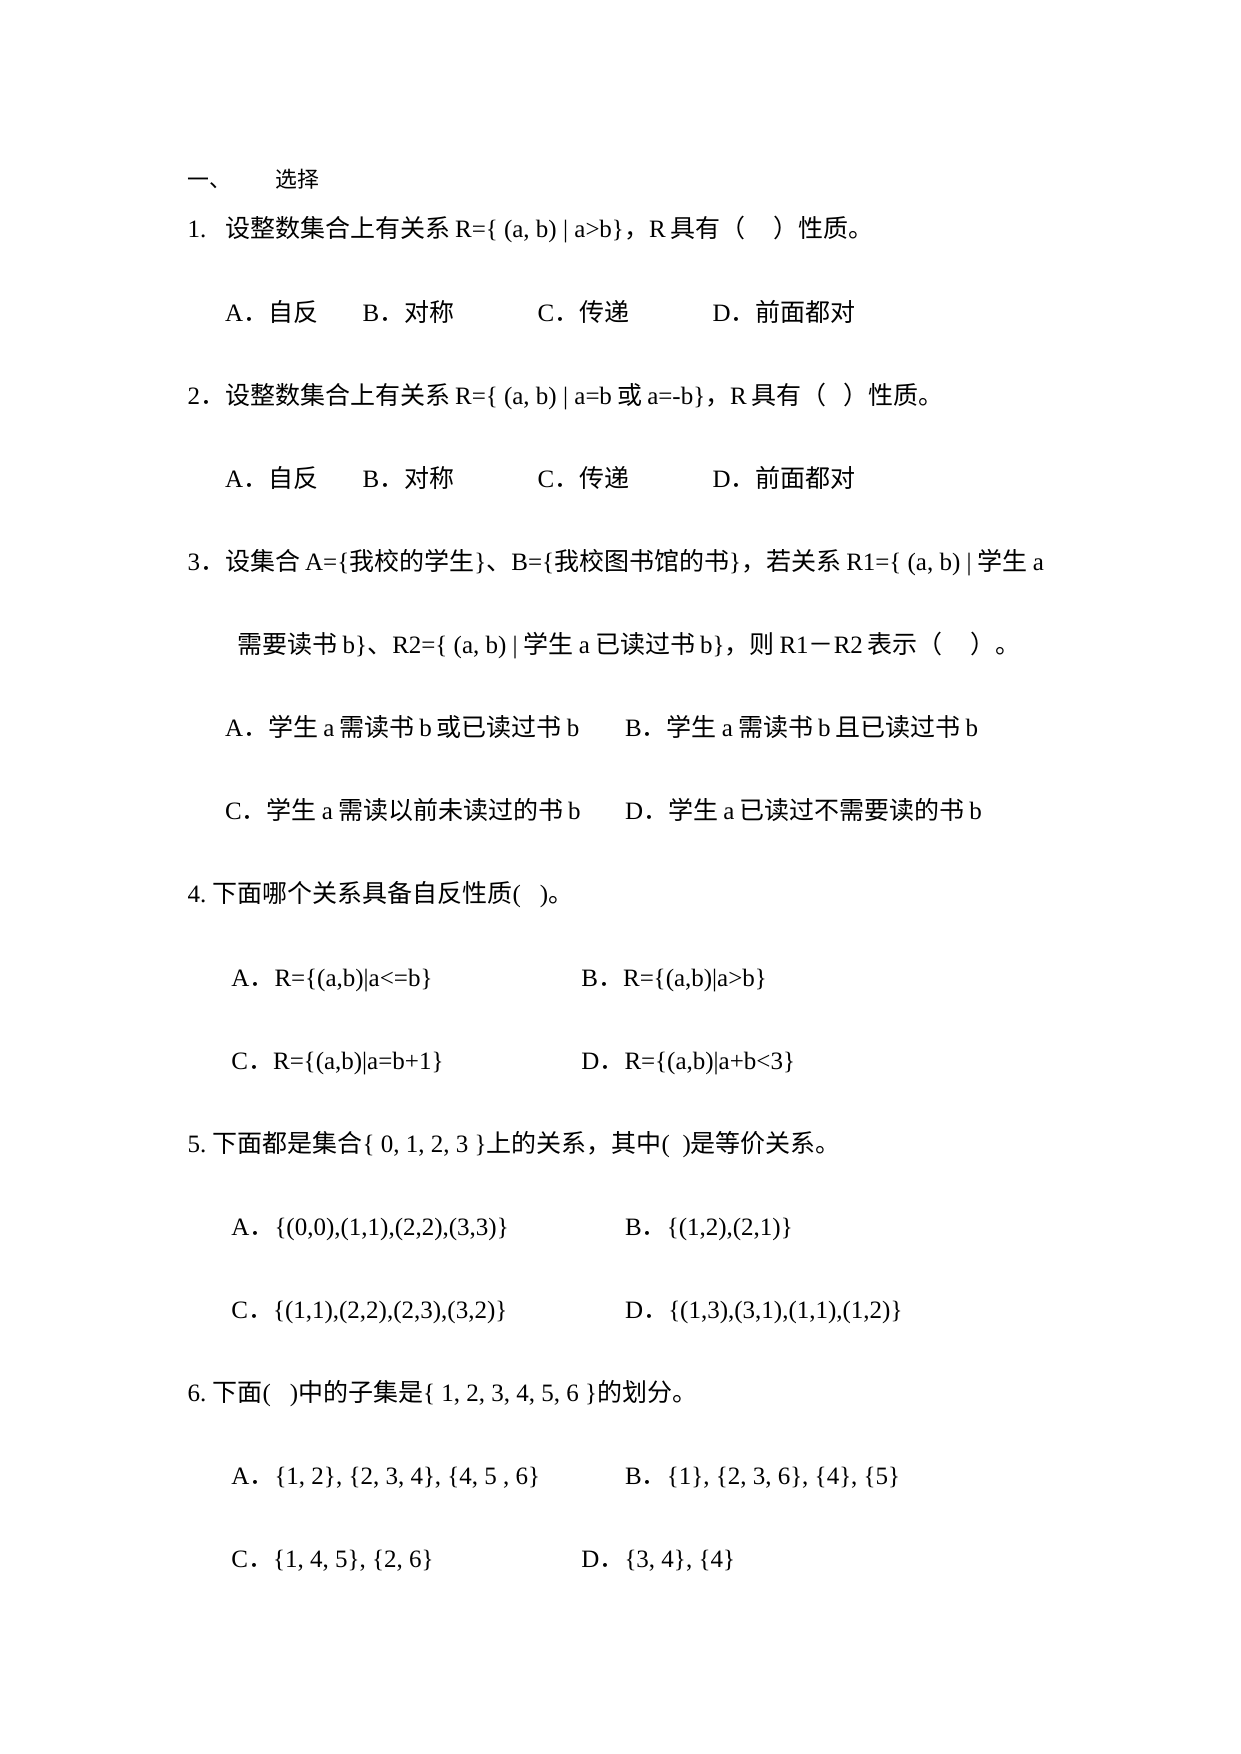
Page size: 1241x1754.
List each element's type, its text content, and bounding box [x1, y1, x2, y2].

text A．R={(a,b)|a<=b} B．R={(a,b)|a>b} [187, 943, 1053, 1008]
text 6. 下面( )中的子集是{ 1, 2, 3, 4, 5, 6 }的划分。 [187, 1358, 1053, 1423]
text A．{1, 2}, {2, 3, 4}, {4, 5 , 6} B．{1}, {2, 3, 6}, {4}, {5} [187, 1441, 1053, 1506]
text C．R={(a,b)|a=b+1} D．R={(a,b)|a+b<3} [187, 1026, 1053, 1091]
text C．学生a需读以前未读过的书b D．学生a已读过不需要读的书b [187, 776, 1053, 841]
text A．自反 B．对称 C．传递 D．前面都对 [187, 444, 1053, 509]
text C．{1, 4, 5}, {2, 6} D．{3, 4}, {4} [187, 1524, 1053, 1589]
list 选择 [187, 162, 1053, 194]
text 3．设集合A={我校的学生}、B={我校图书馆的书}，若关系R1={ (a, b) | 学生a [187, 527, 1053, 592]
text 2．设整数集合上有关系R={ (a, b) | a=b或a=-b}，R具有（ ）性质。 [187, 361, 1053, 426]
text 4. 下面哪个关系具备自反性质( )。 [187, 859, 1053, 924]
text A．学生a需读书b或已读过书b B．学生a需读书b且已读过书b [187, 693, 1053, 758]
text 5. 下面都是集合{ 0, 1, 2, 3 }上的关系，其中( )是等价关系。 [187, 1109, 1053, 1174]
list A．自反 B．对称 C．传递 D．前面都对 [225, 278, 1053, 343]
text C．{(1,1),(2,2),(2,3),(3,2)} D．{(1,3),(3,1),(1,1),(1,2)} [187, 1275, 1053, 1340]
list 设整数集合上有关系R={ (a, b) | a>b}，R具有（ ）性质。 [187, 194, 1053, 259]
text A．{(0,0),(1,1),(2,2),(3,3)} B．{(1,2),(2,1)} [187, 1192, 1053, 1257]
text 需要读书b}、R2={ (a, b) | 学生a已读过书b}，则R1－R2表示（ ）。 [187, 610, 1053, 675]
